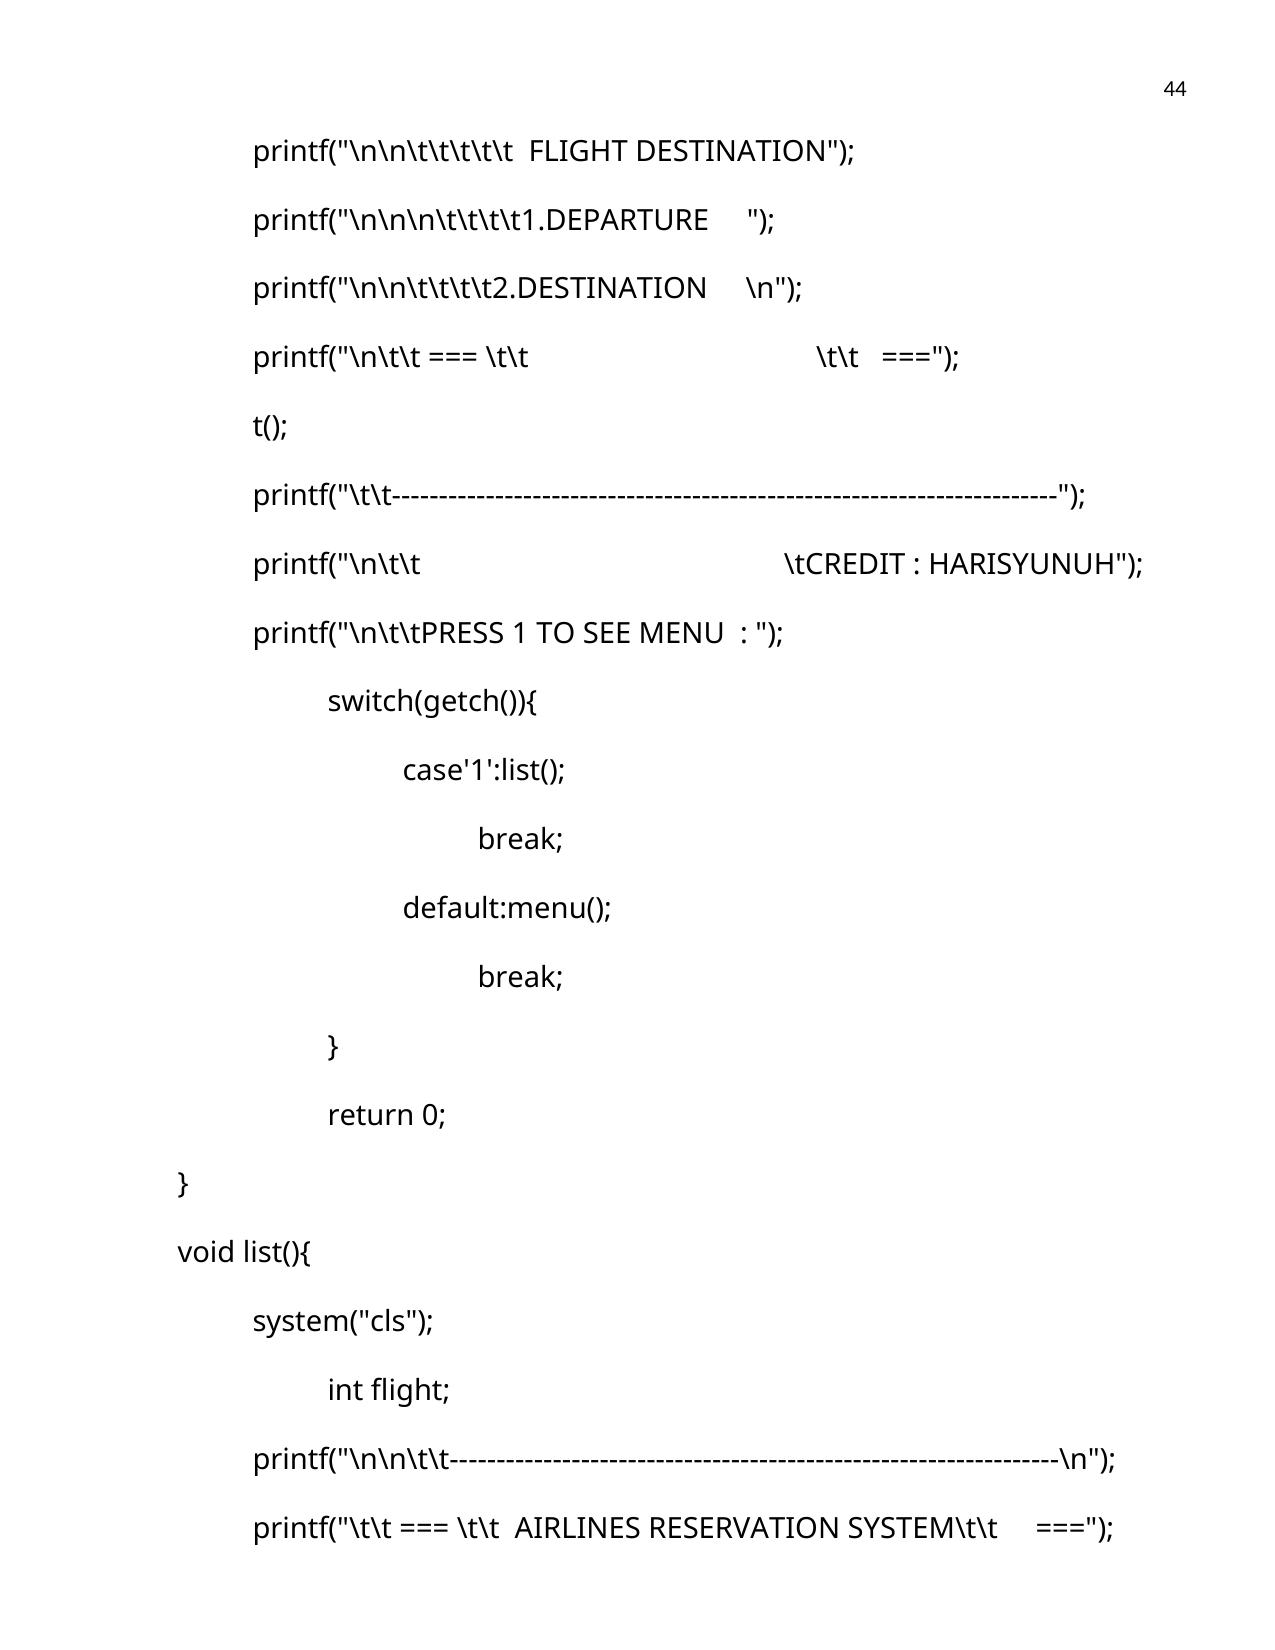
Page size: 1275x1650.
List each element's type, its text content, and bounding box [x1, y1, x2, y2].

text switch(getch()){ [177, 681, 1186, 720]
text printf("\t\t-----------------------------------------------------------------------"); [177, 474, 1186, 514]
text break; [177, 818, 1186, 858]
text t(); [177, 405, 1186, 445]
text return 0; [177, 1094, 1186, 1133]
text printf("\n\n\t\t\t\t2.DESTINATION \n"); [177, 268, 1186, 307]
text } [177, 1163, 1186, 1202]
text int flight; [177, 1369, 1186, 1409]
text printf("\t\t === \t\t AIRLINES RESERVATION SYSTEM\t\t ==="); [177, 1507, 1186, 1547]
text break; [177, 956, 1186, 996]
text void list(){ [177, 1232, 1186, 1271]
text printf("\n\n\t\t-----------------------------------------------------------------\n"); [177, 1438, 1186, 1478]
text printf("\n\n\n\t\t\t\t1.DEPARTURE "); [177, 199, 1186, 238]
text default:menu(); [177, 887, 1186, 927]
text printf("\n\t\t === \t\t \t\t ==="); [177, 336, 1186, 376]
text printf("\n\n\t\t\t\t\t FLIGHT DESTINATION"); [177, 130, 1186, 169]
text system("cls"); [177, 1300, 1186, 1340]
text } [177, 1025, 1186, 1065]
text printf("\n\t\t \tCREDIT : HARISYUNUH"); [177, 543, 1186, 583]
text printf("\n\t\tPRESS 1 TO SEE MENU : "); [177, 612, 1186, 652]
text case'1':list(); [177, 749, 1186, 789]
